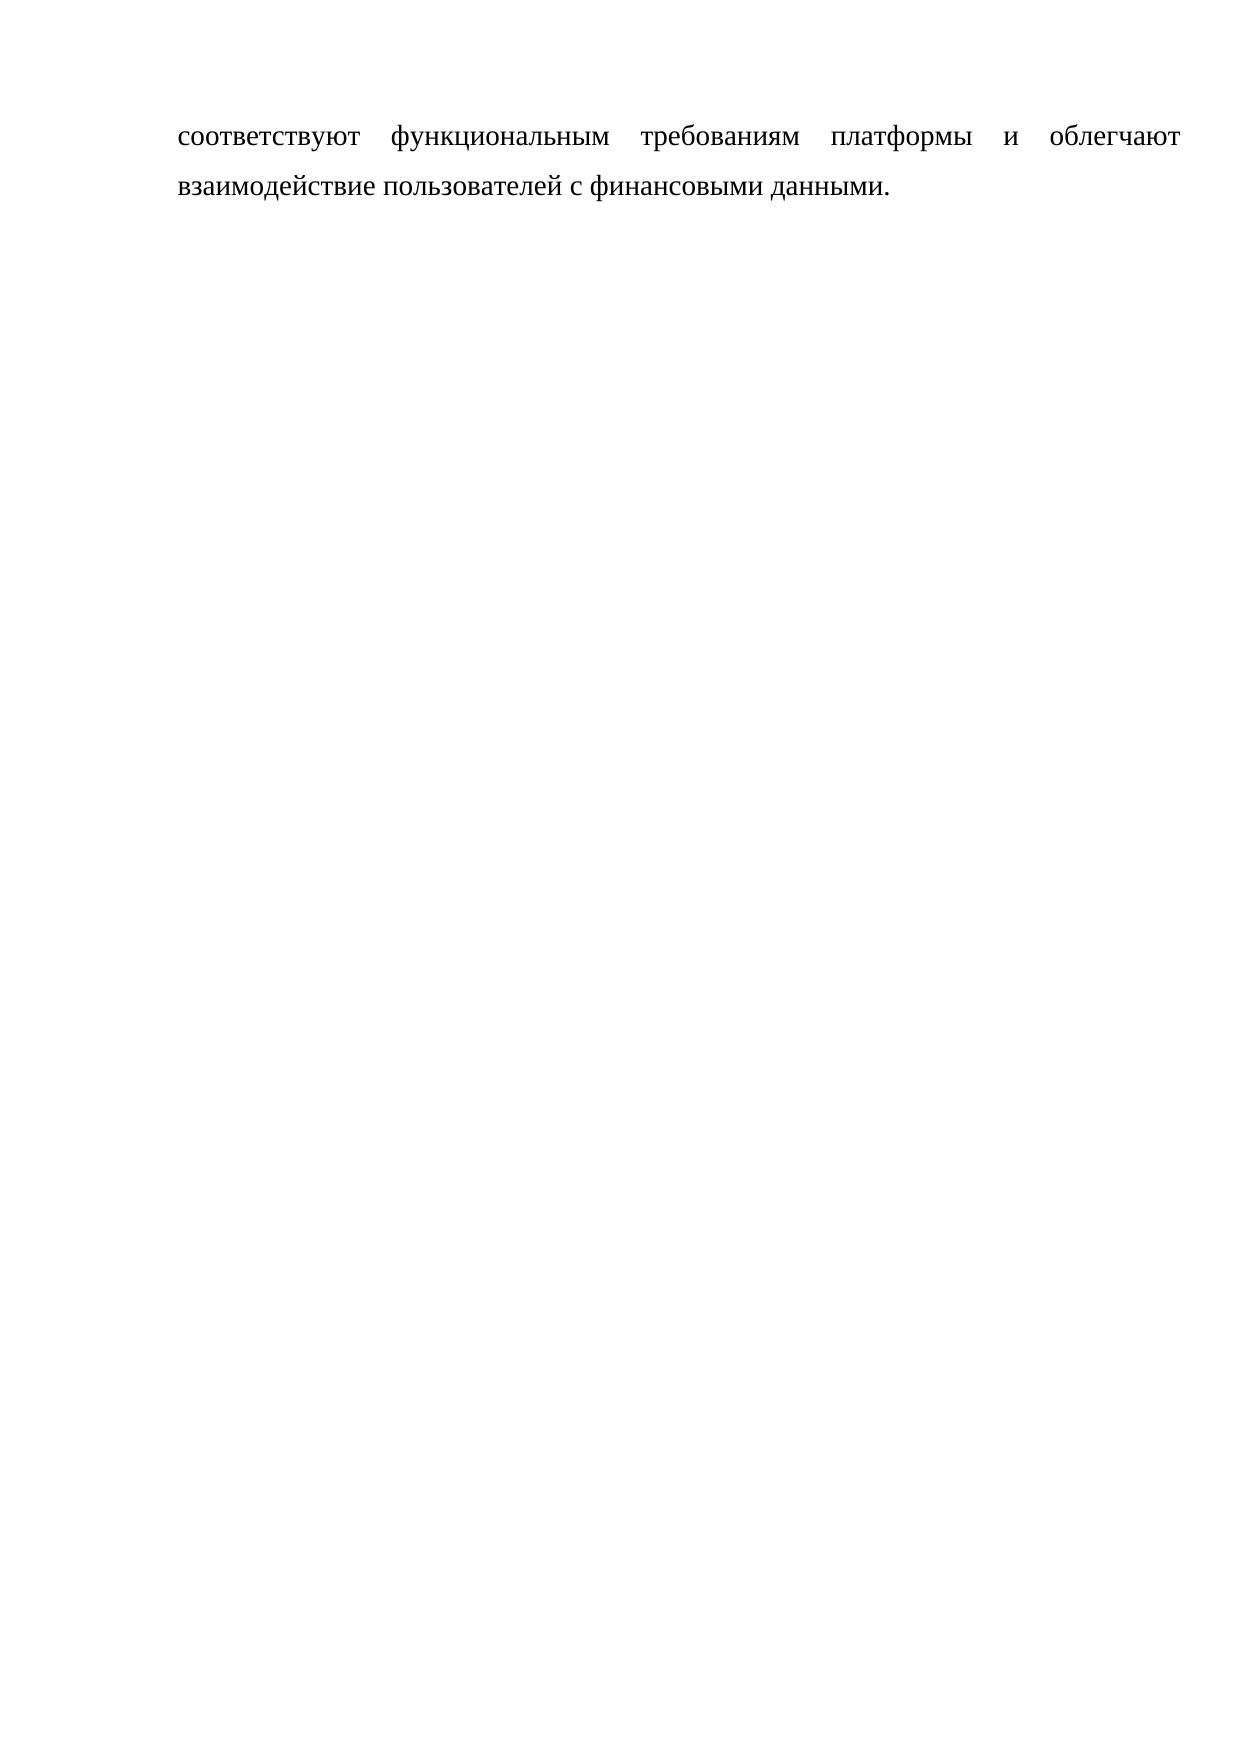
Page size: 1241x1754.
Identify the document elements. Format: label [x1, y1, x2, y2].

text [177, 118, 1181, 202]
